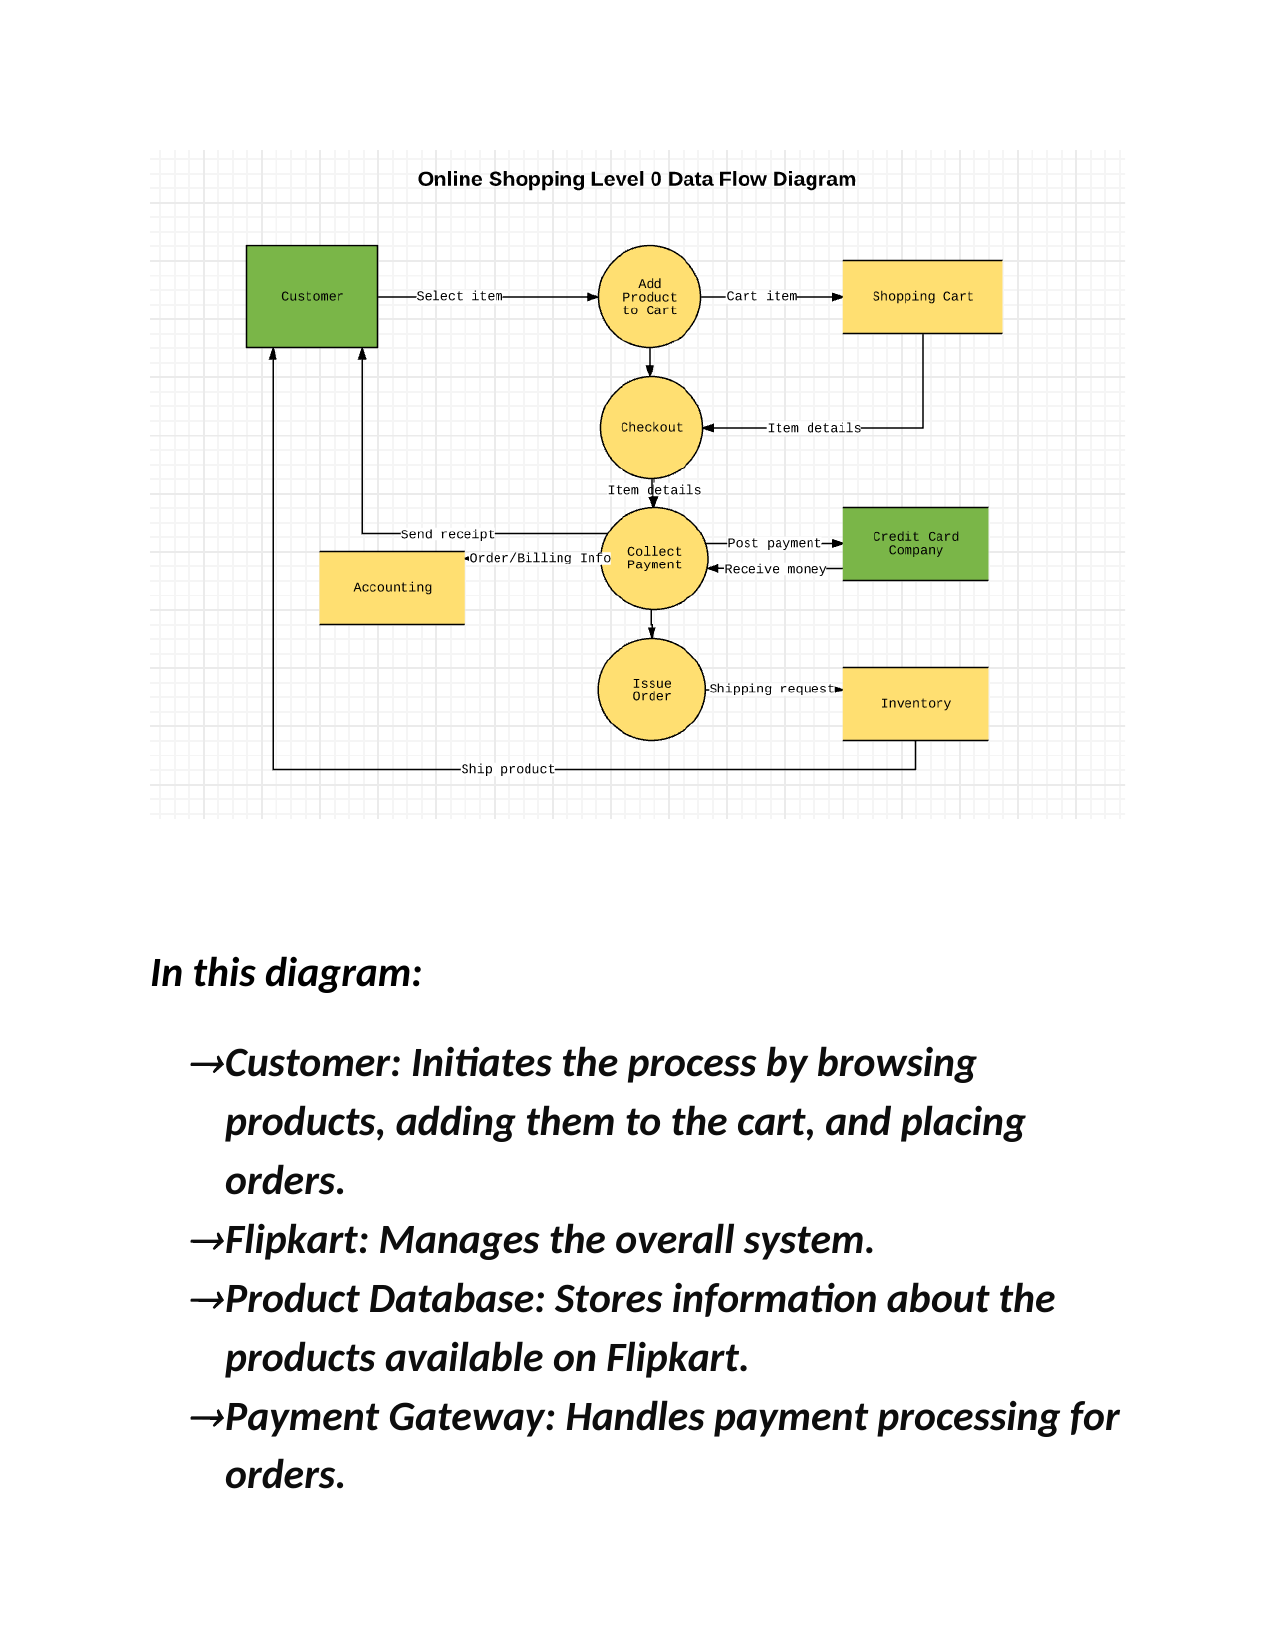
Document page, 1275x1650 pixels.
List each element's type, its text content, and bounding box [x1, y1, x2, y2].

text In this diagram: [150, 946, 1125, 996]
list Customer: Initiates the process by browsing products, adding them to the cart, and placing orders. [187, 1036, 1125, 1204]
picture [150, 150, 1125, 819]
list Flipkart: Manages the overall system. [187, 1213, 1125, 1263]
list Product Database: Stores information about the products available on Flipkart. [187, 1272, 1125, 1381]
list Payment Gateway: Handles payment processing for orders. [187, 1389, 1125, 1499]
